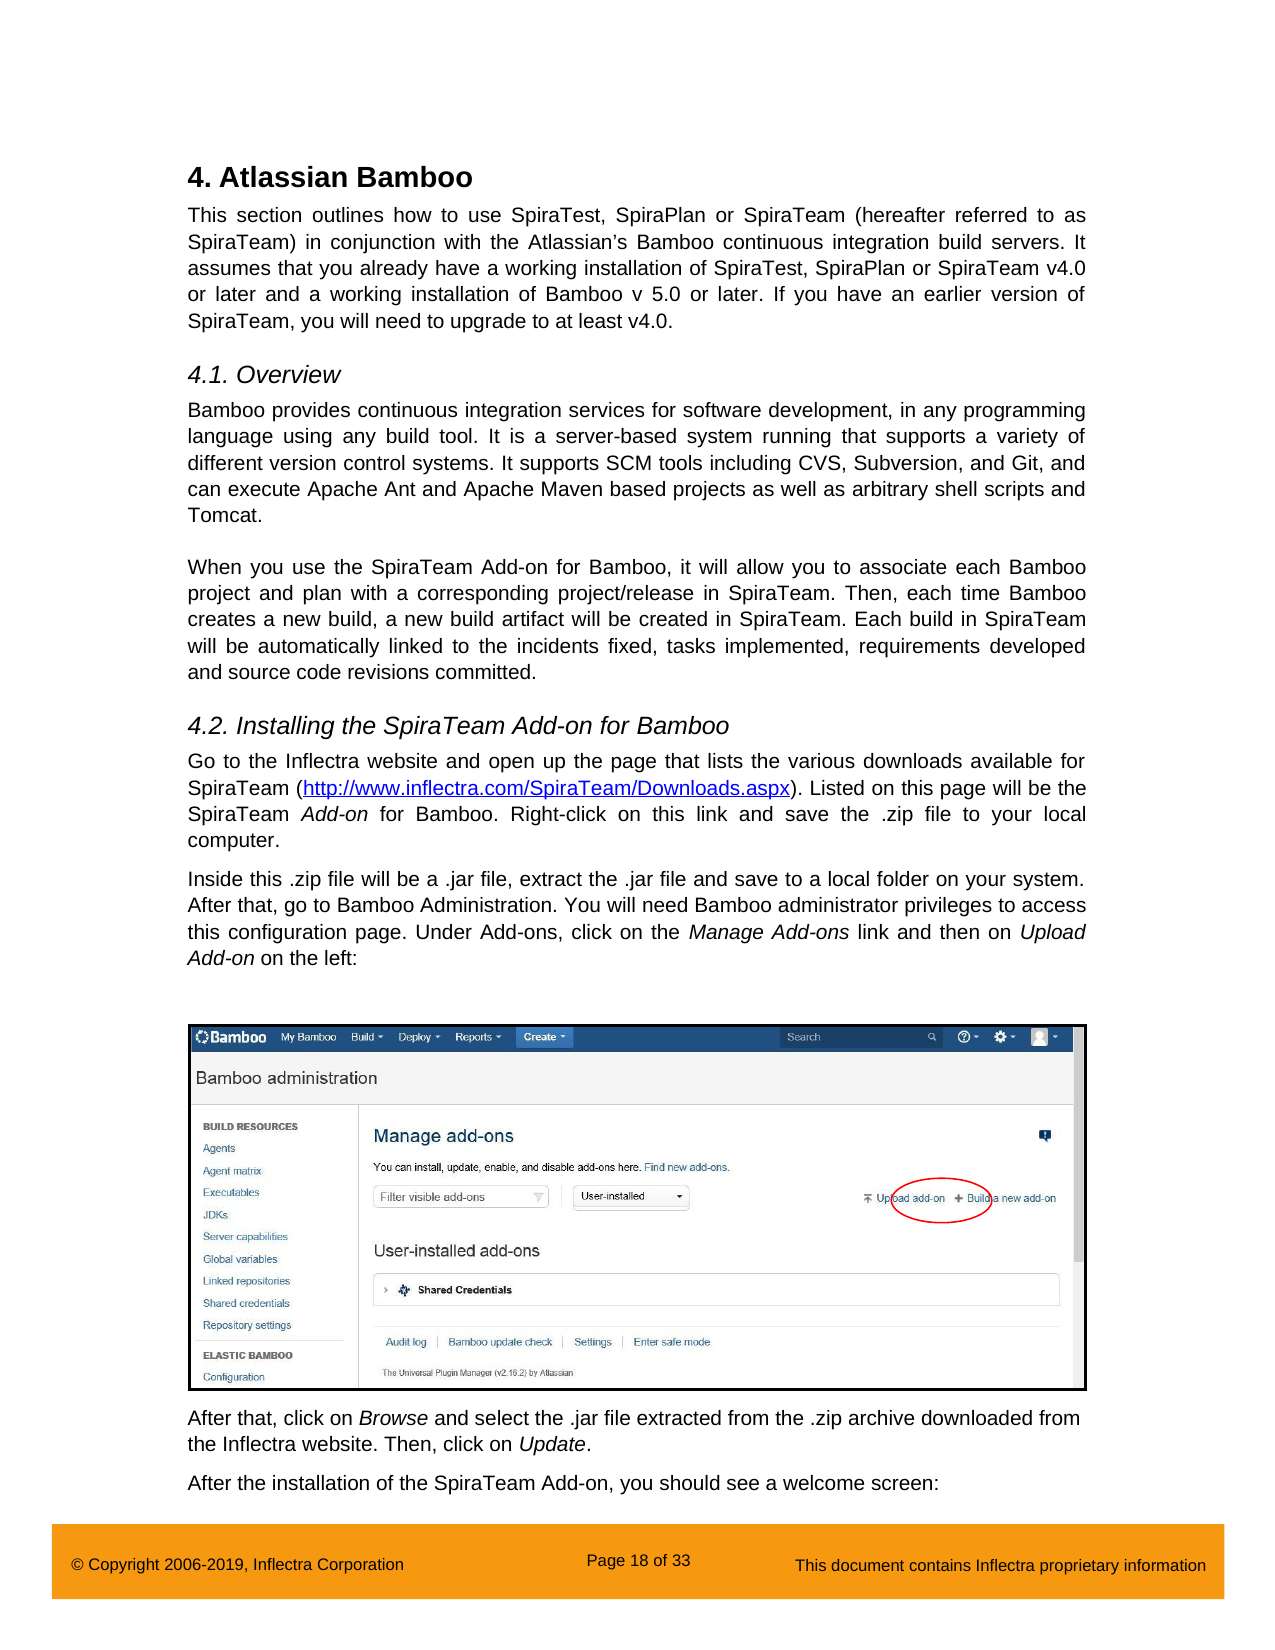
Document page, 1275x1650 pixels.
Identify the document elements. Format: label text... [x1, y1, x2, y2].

text After that, click on Browse and select the .jar file extracted from the .zip archive downloaded from the Inflectra website. Then, click on Update. [187, 1406, 1087, 1456]
text This section outlines how to use SpiraTest, SpiraPlan or SpiraTeam (hereafter referred to as SpiraTeam) in conjunction with the Atlassian’s Bamboo continuous integration build servers. It assumes that you already have a working installation of SpiraTest, SpiraPlan or SpiraTeam v4.0 or later and a working installation of Bamboo v 5.0 or later. If you have an earlier version of SpiraTeam, you will need to upgrade to at least v4.0. [187, 203, 1087, 332]
picture [191, 1027, 1084, 1388]
text Bamboo provides continuous integration services for software development, in any programming language using any build tool. It is a server-based system running that supports a variety of different version control systems. It supports SCM tools including CVS, Subversion, and Git, and can execute Apache Ant and Apache Maven based projects as well as arbitrary shell scripts and Tomcat. [187, 398, 1087, 527]
text After the installation of the SpiraTeam Add-on, you should see a welcome screen: [187, 1471, 1087, 1495]
subtitle 4.1. Overview [187, 360, 1087, 389]
subtitle 4. Atlassian Bamboo [187, 160, 1087, 193]
subtitle 4.2. Installing the SpiraTeam Add-on for Bamboo [187, 711, 1087, 740]
subtitle When you use the SpiraTeam Add-on for Bamboo, it will allow you to associate each Bamboo project and plan with a corresponding project/release in SpiraTeam. Then, each time Bamboo creates a new build, a new build artifact will be created in SpiraTeam. Each build in SpiraTeam will be automatically linked to the incidents fixed, tasks implemented, requirements developed and source code revisions committed. [187, 554, 1087, 684]
text Inside this .zip file will be a .jar file, extract the .jar file and save to a local folder on your system. After that, go to Bamboo Administration. You will need Bamboo administrator privileges to access this configuration page. Under Add-ons, click on the Manage Add-ons link and then on Upload Add-on on the left: [187, 867, 1087, 970]
text Go to the Inflectra website and open up the page that lists the various downloads available for SpiraTeam (http://www.inflectra.com/SpiraTeam/Downloads.aspx). Listed on this page will be the SpiraTeam Add-on for Bamboo. Right-click on this link and save the .zip file to your local computer. [187, 749, 1087, 852]
